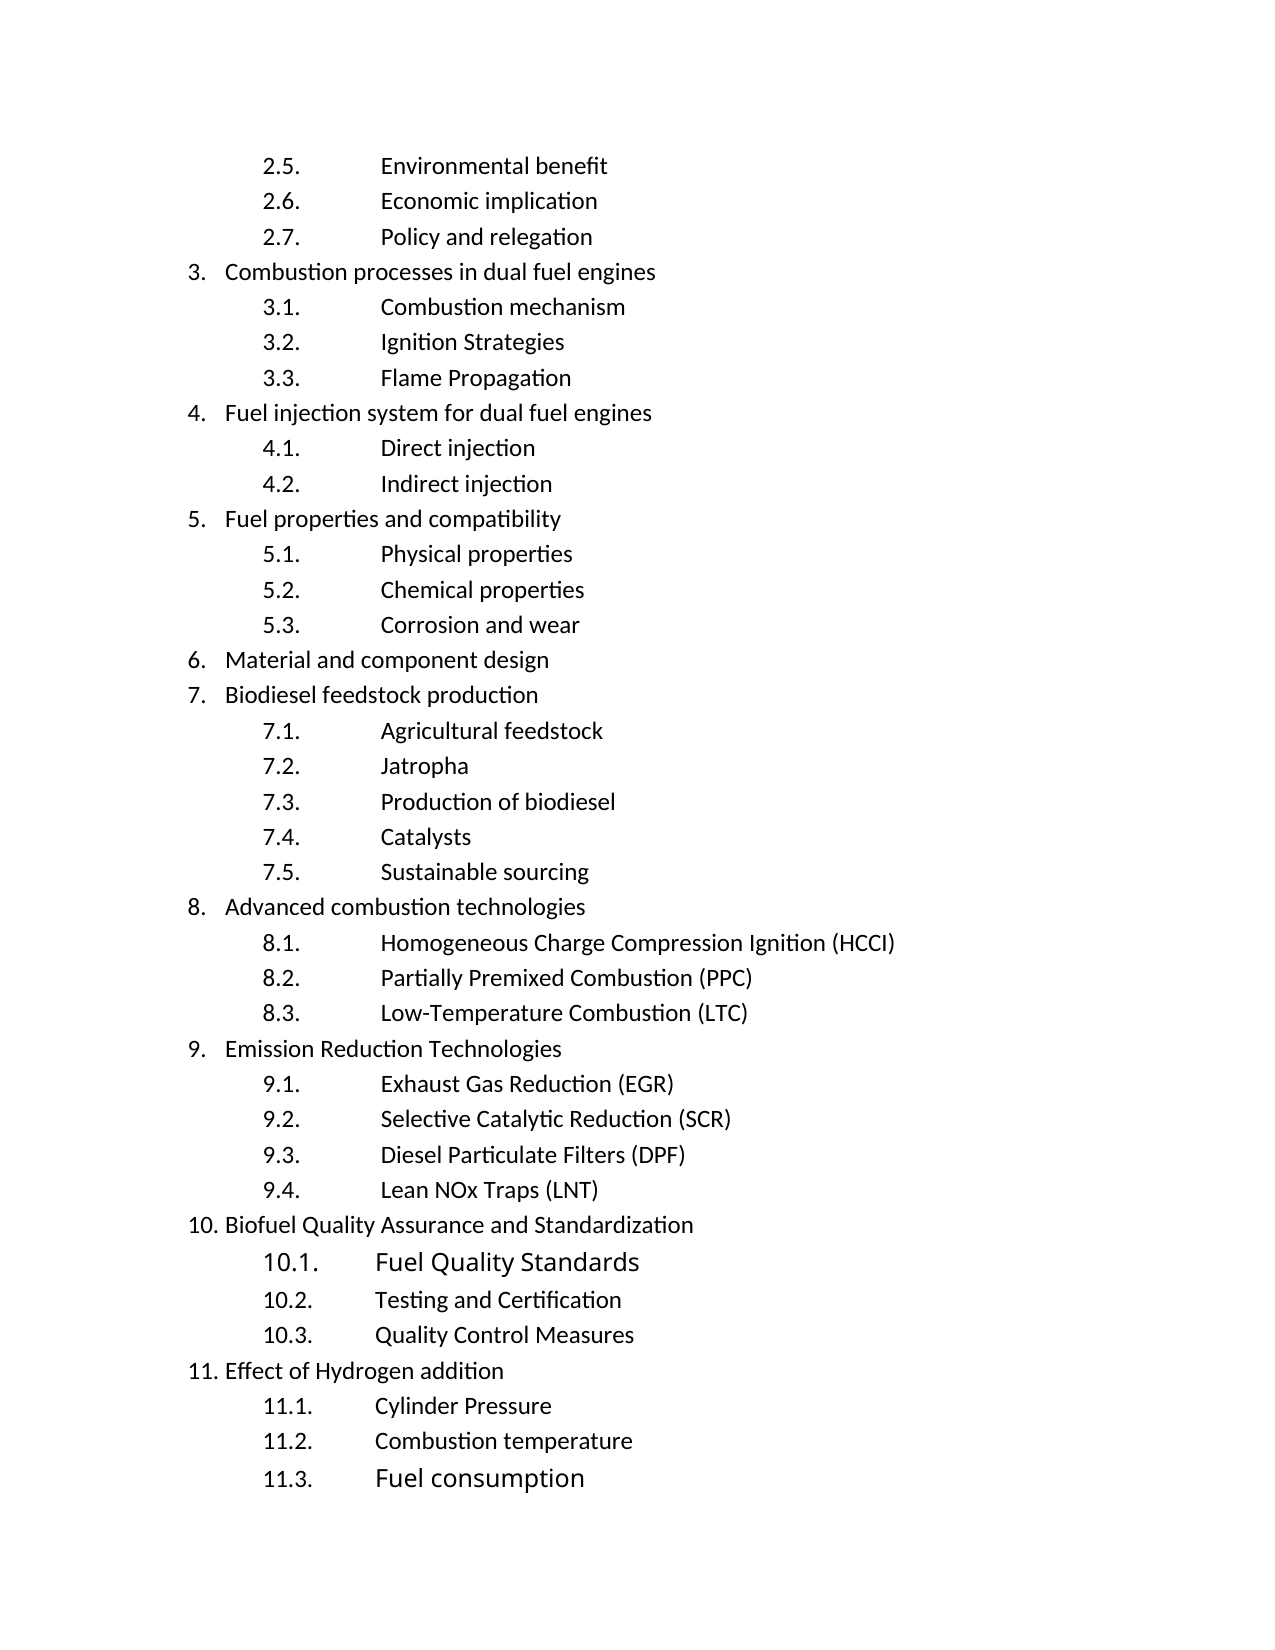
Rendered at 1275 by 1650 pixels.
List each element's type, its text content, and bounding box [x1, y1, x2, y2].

list Fuel properties and compatibility [187, 503, 1125, 534]
list Physical properties [262, 538, 1125, 569]
list Biofuel Quality Assurance and Standardization [187, 1209, 1125, 1240]
list Material and component design [187, 644, 1125, 675]
list Corrosion and wear [262, 609, 1125, 639]
list Policy and relegation [262, 221, 1125, 251]
list Flame Propagation [262, 362, 1125, 392]
list Combustion processes in dual fuel engines [187, 256, 1125, 286]
list Exhaust Gas Reduction (EGR) [262, 1068, 1125, 1099]
list Chemical properties [262, 574, 1125, 604]
list Biodiesel feedstock production [187, 680, 1125, 710]
list Advanced combustion technologies [187, 892, 1125, 922]
list Emission Reduction Technologies [187, 1033, 1125, 1063]
list Selective Catalytic Reduction (SCR) [262, 1103, 1125, 1134]
list Jatropha [262, 750, 1125, 781]
list Combustion temperature [262, 1425, 1125, 1456]
list Testing and Certification [262, 1284, 1125, 1315]
list Indirect injection [262, 468, 1125, 498]
list Direct injection [262, 432, 1125, 463]
list Diesel Particulate Filters (DPF) [262, 1139, 1125, 1169]
list Cylinder Pressure [262, 1390, 1125, 1421]
list Lean NOx Traps (LNT) [262, 1174, 1125, 1204]
list Partially Premixed Combustion (PPC) [262, 962, 1125, 993]
list Low-Temperature Combustion (LTC) [262, 997, 1125, 1028]
list Sustainable sourcing [262, 856, 1125, 887]
list Agricultural feedstock [262, 715, 1125, 746]
list Effect of Hydrogen addition [187, 1355, 1125, 1385]
list Combustion mechanism [262, 291, 1125, 322]
list Fuel injection system for dual fuel engines [187, 397, 1125, 428]
list Quality Control Measures [262, 1319, 1125, 1350]
list Ignition Strategies [262, 327, 1125, 357]
list Fuel consumption [262, 1461, 1125, 1495]
list Economic implication [262, 185, 1125, 216]
list Catalysts [262, 821, 1125, 851]
list Production of biodiesel [262, 786, 1125, 816]
list Homogeneous Charge Compression Ignition (HCCI) [262, 927, 1125, 957]
list Fuel Quality Standards [262, 1245, 1125, 1279]
list Environmental benefit [262, 150, 1125, 181]
